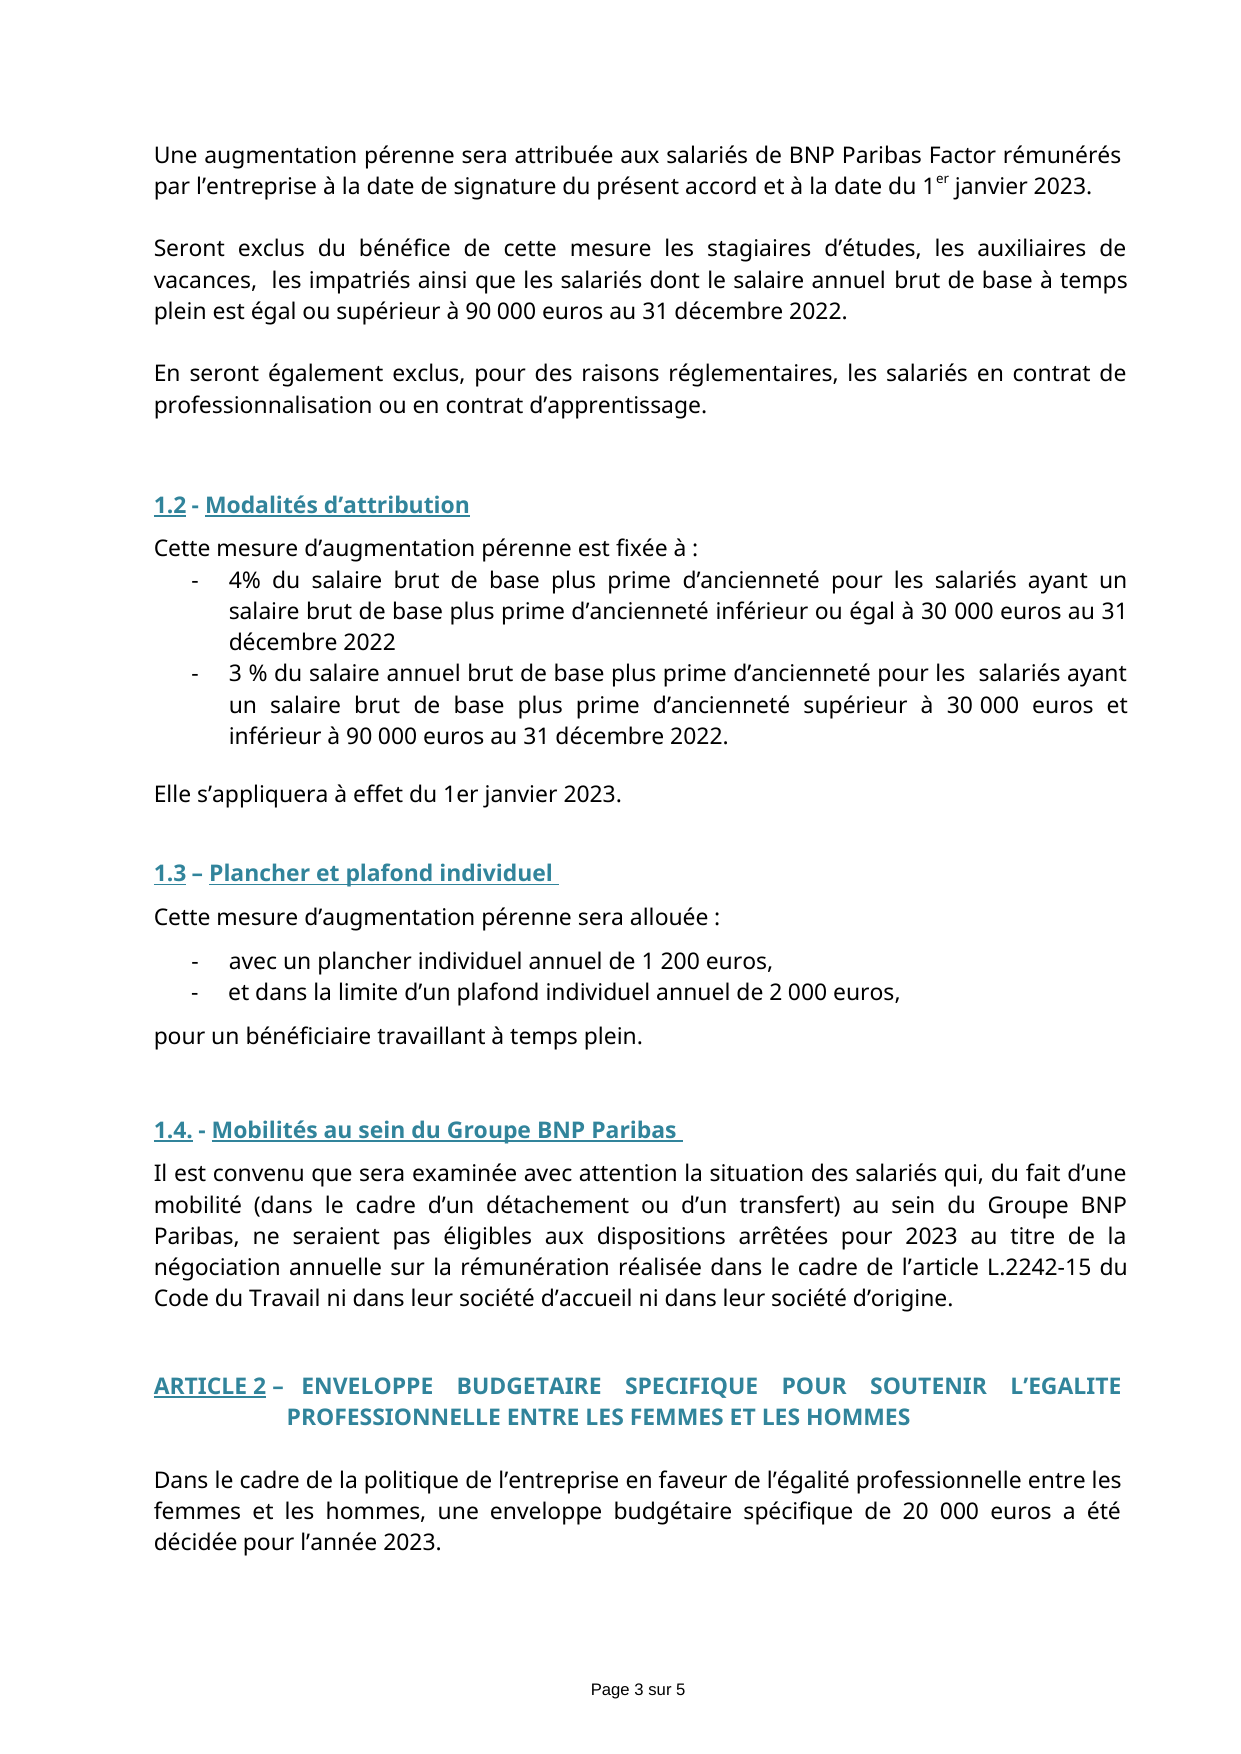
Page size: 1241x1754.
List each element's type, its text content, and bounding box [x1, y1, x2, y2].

text Seront exclus du bénéfice de cette mesure les stagiaires d’études, les auxiliaires de vacances, les impatriés ainsi que les salariés dont le salaire annuel brut de base à temps plein est égal ou supérieur à 90 000 euros au 31 décembre 2022. [153, 232, 1128, 326]
list 4% du salaire brut de base plus prime d’ancienneté pour les salariés ayant un salaire brut de base plus prime d’ancienneté inférieur ou égal à 30 000 euros au 31 décembre 2022 [191, 564, 1128, 657]
text ARTICLE 2 – ENVELOPPE BUDGETAIRE SPECIFIQUE POUR SOUTENIR L’EGALITE PROFESSIONNELLE ENTRE LES FEMMES ET LES HOMMES [153, 1370, 1122, 1432]
text 1.2 - Modalités d’attribution [153, 489, 1122, 520]
text En seront également exclus, pour des raisons réglementaires, les salariés en contrat de professionnalisation ou en contrat d’apprentissage. [153, 357, 1128, 420]
text 1.3 – Plancher et plafond individuel [153, 857, 1122, 889]
text 1.4. - Mobilités au sein du Groupe BNP Paribas [153, 1114, 1122, 1145]
text Dans le cadre de la politique de l’entreprise en faveur de l’égalité professionnelle entre les femmes et les hommes, une enveloppe budgétaire spécifique de 20 000 euros a été décidée pour l’année 2023. [153, 1464, 1122, 1557]
list 3 % du salaire annuel brut de base plus prime d’ancienneté pour les salariés ayant un salaire brut de base plus prime d’ancienneté supérieur à 30 000 euros et inférieur à 90 000 euros au 31 décembre 2022. [191, 657, 1128, 751]
text Cette mesure d’augmentation pérenne sera allouée : [153, 901, 1128, 932]
text pour un bénéficiaire travaillant à temps plein. [153, 1020, 1128, 1051]
text Il est convenu que sera examinée avec attention la situation des salariés qui, du fait d’une mobilité (dans le cadre d’un détachement ou d’un transfert) au sein du Groupe Paribas, ne seraient pas éligibles aux dispositions arrêtées pour 2023 au titre de la négociation annuelle sur la rémunération réalisée dans le cadre de l’article L.2242-15 du Code du Travail ni dans leur société d’accueil ni dans leur société d’origine. [153, 1157, 1128, 1314]
text Elle s’appliquera à effet du 1er janvier 2023. [153, 782, 1128, 807]
text Une augmentation pérenne sera attribuée aux salariés de BNP Paribas Factor rémunérés par l’entreprise à la date de signature du présent accord et à la date du 1er janvier 2023. [153, 139, 1122, 201]
list et dans la limite d’un plafond individuel annuel de 2 000 euros, [191, 976, 1128, 1007]
list avec un plancher individuel annuel de 1 200 euros, [191, 945, 1128, 976]
text Cette mesure d’augmentation pérenne est fixée à : [153, 532, 1128, 564]
